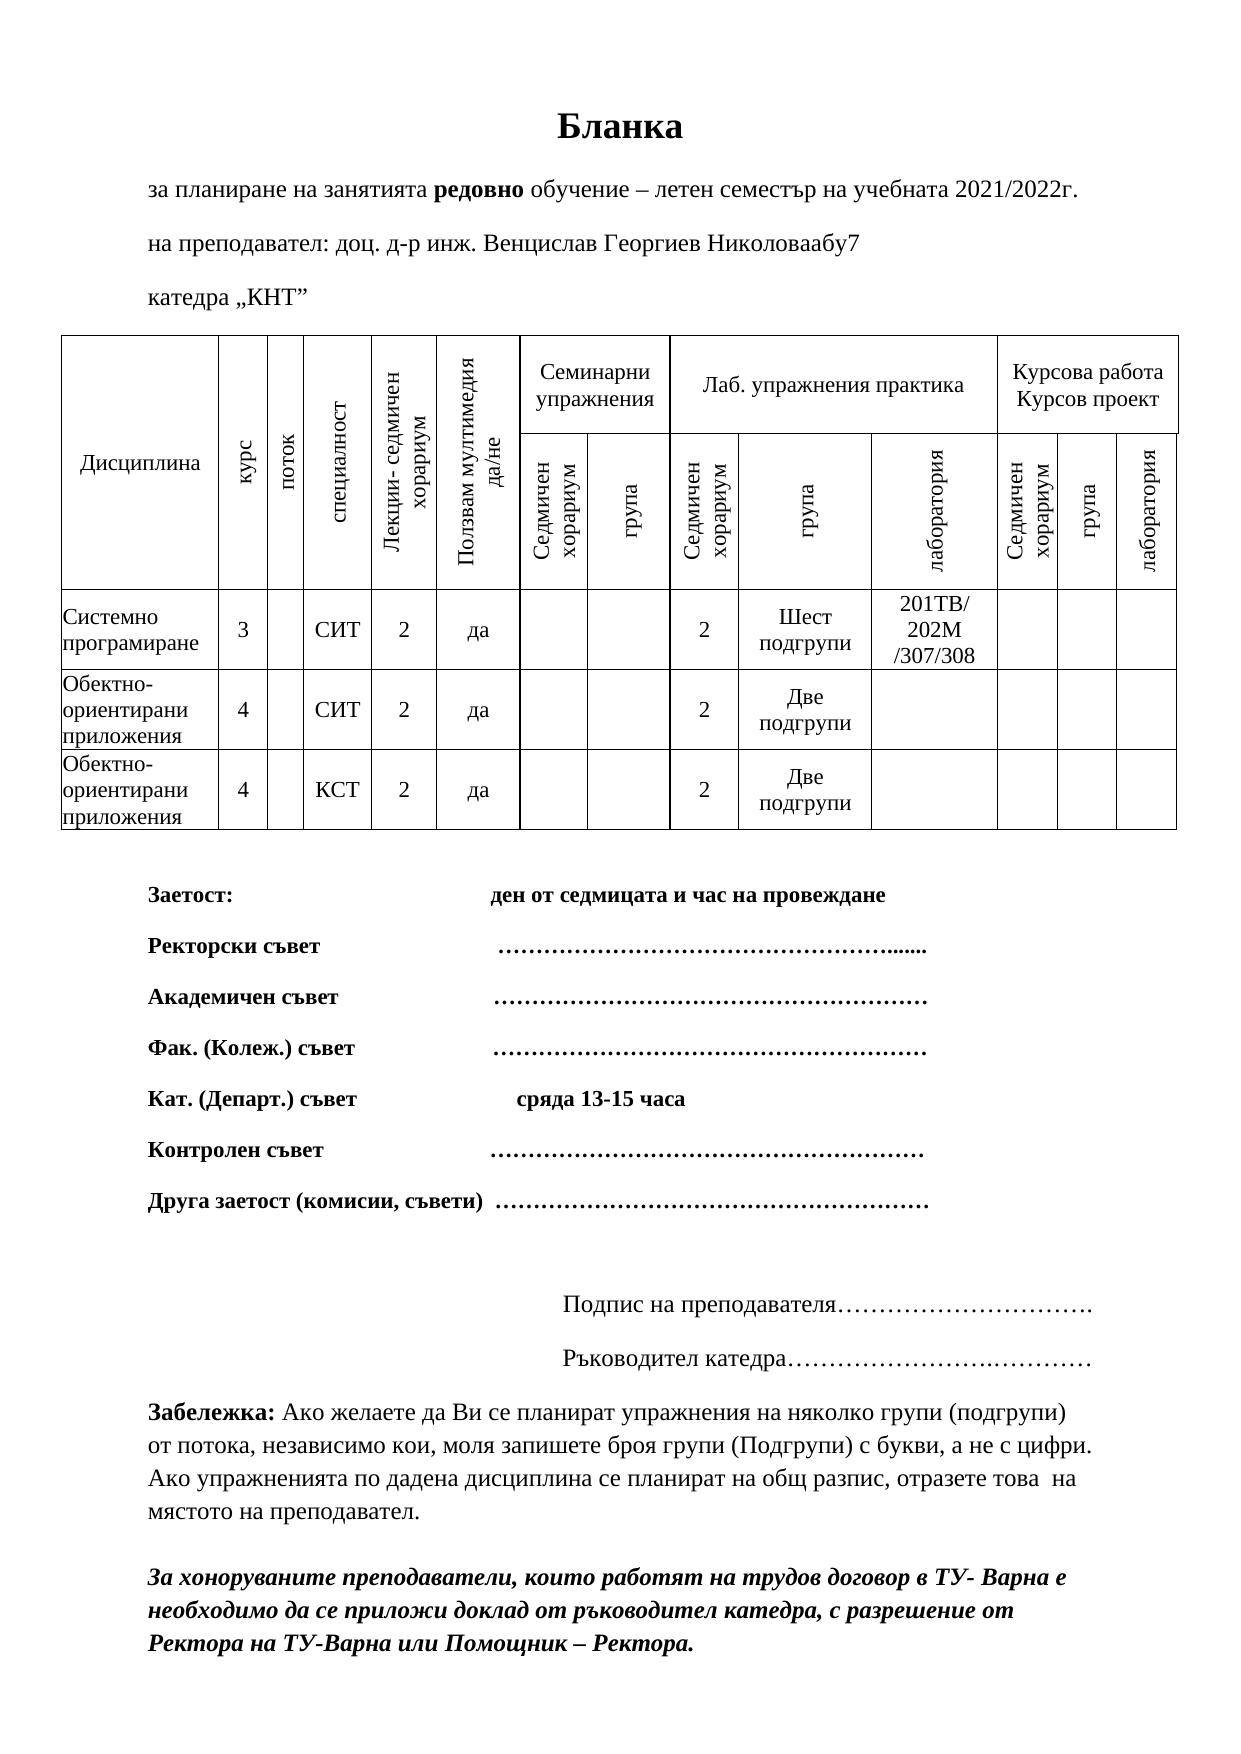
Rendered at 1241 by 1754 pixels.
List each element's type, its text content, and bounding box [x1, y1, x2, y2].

table_cell да [437, 670, 519, 749]
table_cell [588, 670, 669, 749]
table_header Лекции- седмичен хорариум [372, 336, 436, 589]
text за планиране на занятията редовно обучение – летен семестър на учебната 2021/2022г. [148, 174, 1093, 203]
table_header Дисциплина [62, 336, 218, 589]
table_cell [268, 590, 303, 669]
table_cell [998, 590, 1057, 669]
table_cell [521, 750, 587, 829]
table_cell [588, 750, 669, 829]
table_cell 4 [219, 750, 267, 829]
table_cell [998, 670, 1057, 749]
table_cell [521, 670, 587, 749]
text Фак. (Колеж.) съвет ………………………………………………… [148, 1034, 1093, 1061]
table_header поток [268, 336, 303, 589]
table_cell [1117, 590, 1176, 669]
table_cell да [437, 750, 519, 829]
table_cell [998, 750, 1057, 829]
table_cell [872, 670, 997, 749]
table_cell 3 [219, 590, 267, 669]
table_cell Две подгрупи [739, 670, 871, 749]
table_cell група [588, 434, 669, 589]
text Ръководител катедра…………………….………… [148, 1343, 1093, 1372]
table_cell [588, 590, 669, 669]
text катедра „КНТ” [148, 282, 1093, 310]
table_cell [1058, 750, 1116, 829]
text Друга заетост (комисии, съвети) ………………………………………………… [148, 1187, 1093, 1214]
text на преподавател: доц. д-р инж. Венцислав Георгиев Николоваабу7 [148, 228, 1093, 256]
table_cell Системно програмиране [62, 590, 218, 669]
table_cell [268, 750, 303, 829]
table_cell 2 [372, 590, 436, 669]
table_cell лаборатория [1117, 434, 1176, 589]
table_header специалност [304, 336, 371, 589]
table_cell Шест подгрупи [739, 590, 871, 669]
text Бланка [148, 103, 1093, 147]
table_cell лаборатория [872, 434, 997, 589]
table_cell Седмичен хорариум [671, 434, 738, 589]
table_cell [1058, 670, 1116, 749]
table_cell [268, 670, 303, 749]
table_cell 2 [372, 750, 436, 829]
table_header Ползвам мултимедия да/не [437, 336, 519, 589]
text Кат. (Департ.) съвет сряда 13-15 часа [148, 1085, 1093, 1112]
text Ако упражненията по дадена дисциплина се планират на общ разпис, отразете това на мястото на преподавател. [148, 1463, 1093, 1525]
table_header Семинарни упражнения [521, 336, 669, 433]
table_cell 201ТВ/202М /307/308 [872, 590, 997, 669]
table_cell 4 [219, 670, 267, 749]
table_cell 2 [671, 750, 738, 829]
table_cell да [437, 590, 519, 669]
table_cell [521, 590, 587, 669]
table_cell група [739, 434, 871, 589]
text За хоноруваните преподаватели, които работят на трудов договор в ТУ- Варна е необходимо да се приложи доклад от ръководител катедра, с разрешение от Ректора на ТУ-Варна или Помощник – Ректора. [148, 1562, 1093, 1657]
table_cell [1117, 670, 1176, 749]
table_cell 2 [671, 590, 738, 669]
table_cell СИТ [304, 590, 371, 669]
table_cell 2 [372, 670, 436, 749]
text Академичен съвет ………………………………………………… [148, 983, 1093, 1009]
table_header Лаб. упражнения практика [671, 336, 997, 433]
table_cell Седмичен хорариум [998, 434, 1057, 589]
table_cell група [1058, 434, 1116, 589]
table_cell СИТ [304, 670, 371, 749]
table_header курс [219, 336, 267, 589]
table_cell Обектно- ориентирани приложения [62, 670, 218, 749]
table_cell Обектно- ориентирани приложения [62, 750, 218, 829]
text Забележка: Ако желаете да Ви се планират упражнения на няколко групи (подгрупи) от потока, независимо кои, моля запишете броя групи (Подгрупи) с букви, а не с цифри. [148, 1397, 1093, 1459]
table_cell Седмичен хорариум [521, 434, 587, 589]
table_cell [872, 750, 997, 829]
table_cell [1117, 750, 1176, 829]
text Подпис на преподавателя…………………………. [148, 1289, 1093, 1318]
text Контролен съвет ………………………………………………… [148, 1136, 1093, 1163]
text Заетост: ден от седмицата и час на провеждане [148, 881, 1093, 907]
table_cell Две подгрупи [739, 750, 871, 829]
table_cell КСТ [304, 750, 371, 829]
table_header Курсова работа Курсов проект [998, 336, 1178, 433]
text Ректорски съвет ……………………………………………....... [148, 932, 1093, 958]
table_cell 2 [671, 670, 738, 749]
table_cell [1058, 590, 1116, 669]
